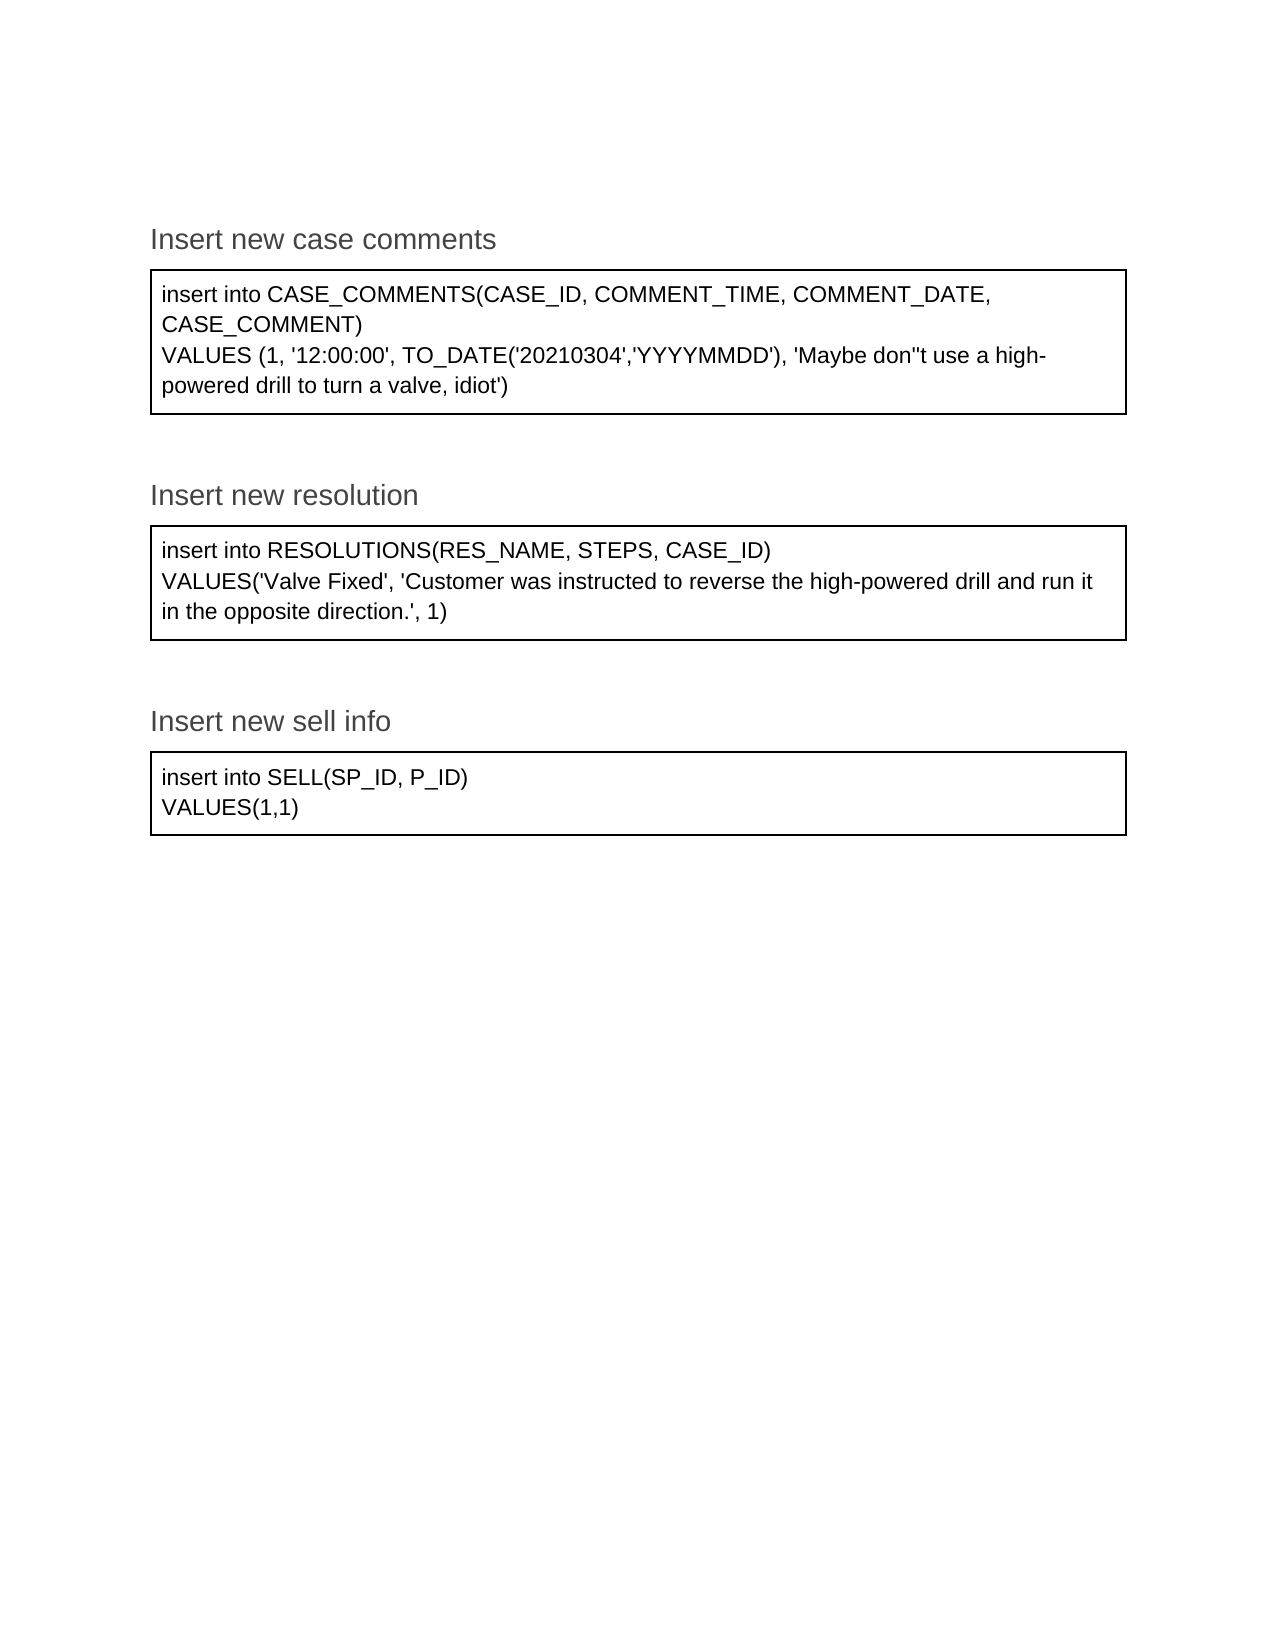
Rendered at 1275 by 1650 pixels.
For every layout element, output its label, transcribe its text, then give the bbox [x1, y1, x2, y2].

subtitle Insert new resolution [150, 478, 1125, 512]
subtitle Insert new case comments [150, 222, 1125, 255]
table_header insert into CASE_COMMENTS(CASE_ID, COMMENT_TIME, COMMENT_DATE, CASE_COMMENT) VALUES (1, '12:00:00', TO_DATE('20210304','YYYYMMDD'), 'Maybe don''t use a high-powered drill to turn a valve, idiot') [152, 271, 1125, 412]
subtitle Insert new sell info [150, 704, 1125, 738]
table_header insert into RESOLUTIONS(RES_NAME, STEPS, CASE_ID) VALUES('Valve Fixed', 'Customer was instructed to reverse the high-powered drill and run it in the opposite direction.', 1) [152, 527, 1125, 638]
table_header insert into SELL(SP_ID, P_ID) VALUES(1,1) [152, 753, 1125, 834]
